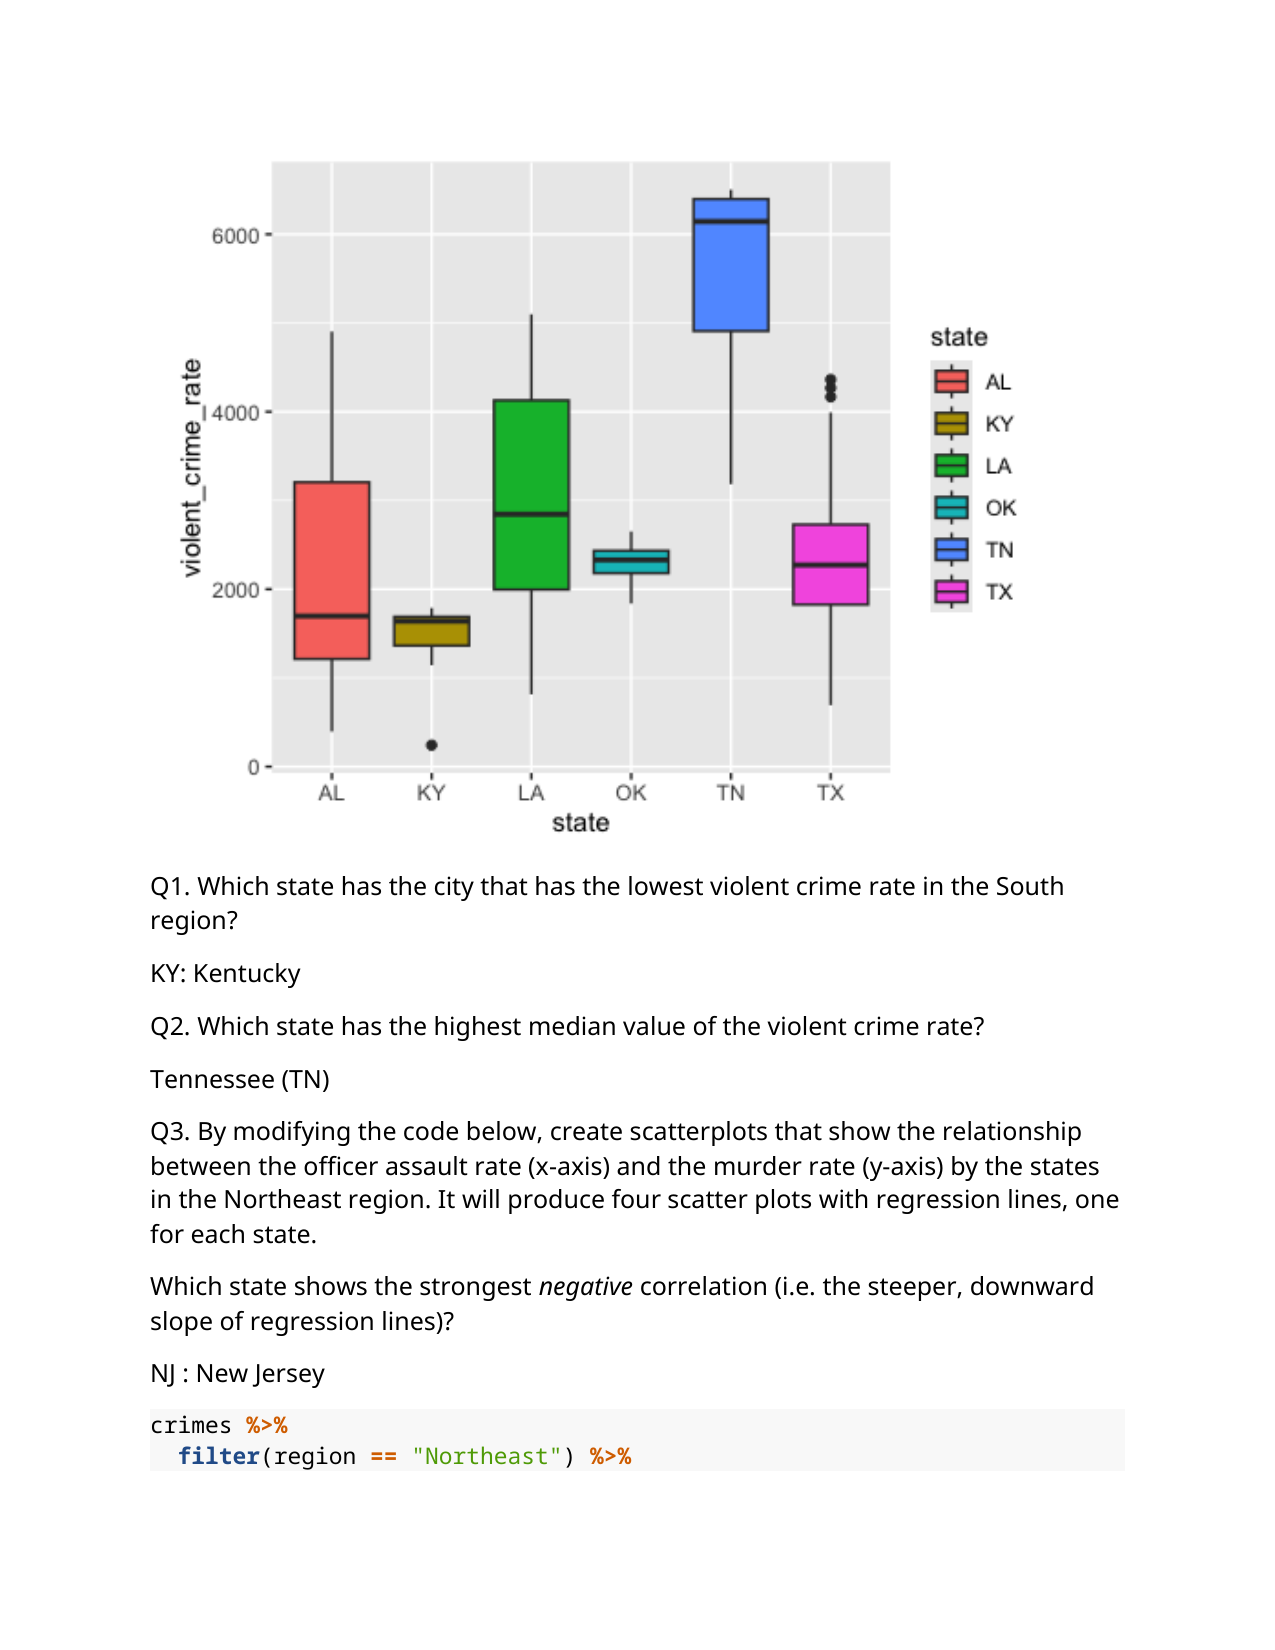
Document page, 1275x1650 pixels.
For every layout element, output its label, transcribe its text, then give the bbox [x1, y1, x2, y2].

text KY: Kentucky [150, 956, 1125, 990]
text Tennessee (TN) [150, 1061, 1125, 1095]
text Q3. By modifying the code below, create scatterplots that show the relationship between the officer assault rate (x-axis) and the murder rate (y-axis) by the states in the Northeast region. It will produce four scatter plots with regression lines, one for each state. [150, 1114, 1125, 1250]
text Q1. Which state has the city that has the lowest violent crime rate in the South region? [150, 869, 1125, 937]
text Q2. Which state has the highest median value of the violent crime rate? [150, 1008, 1125, 1042]
text Which state shows the strongest negative correlation (i.e. the steeper, downward slope of regression lines)? [150, 1269, 1125, 1337]
picture [168, 150, 1044, 850]
text NJ : New Jersey [150, 1356, 1125, 1390]
